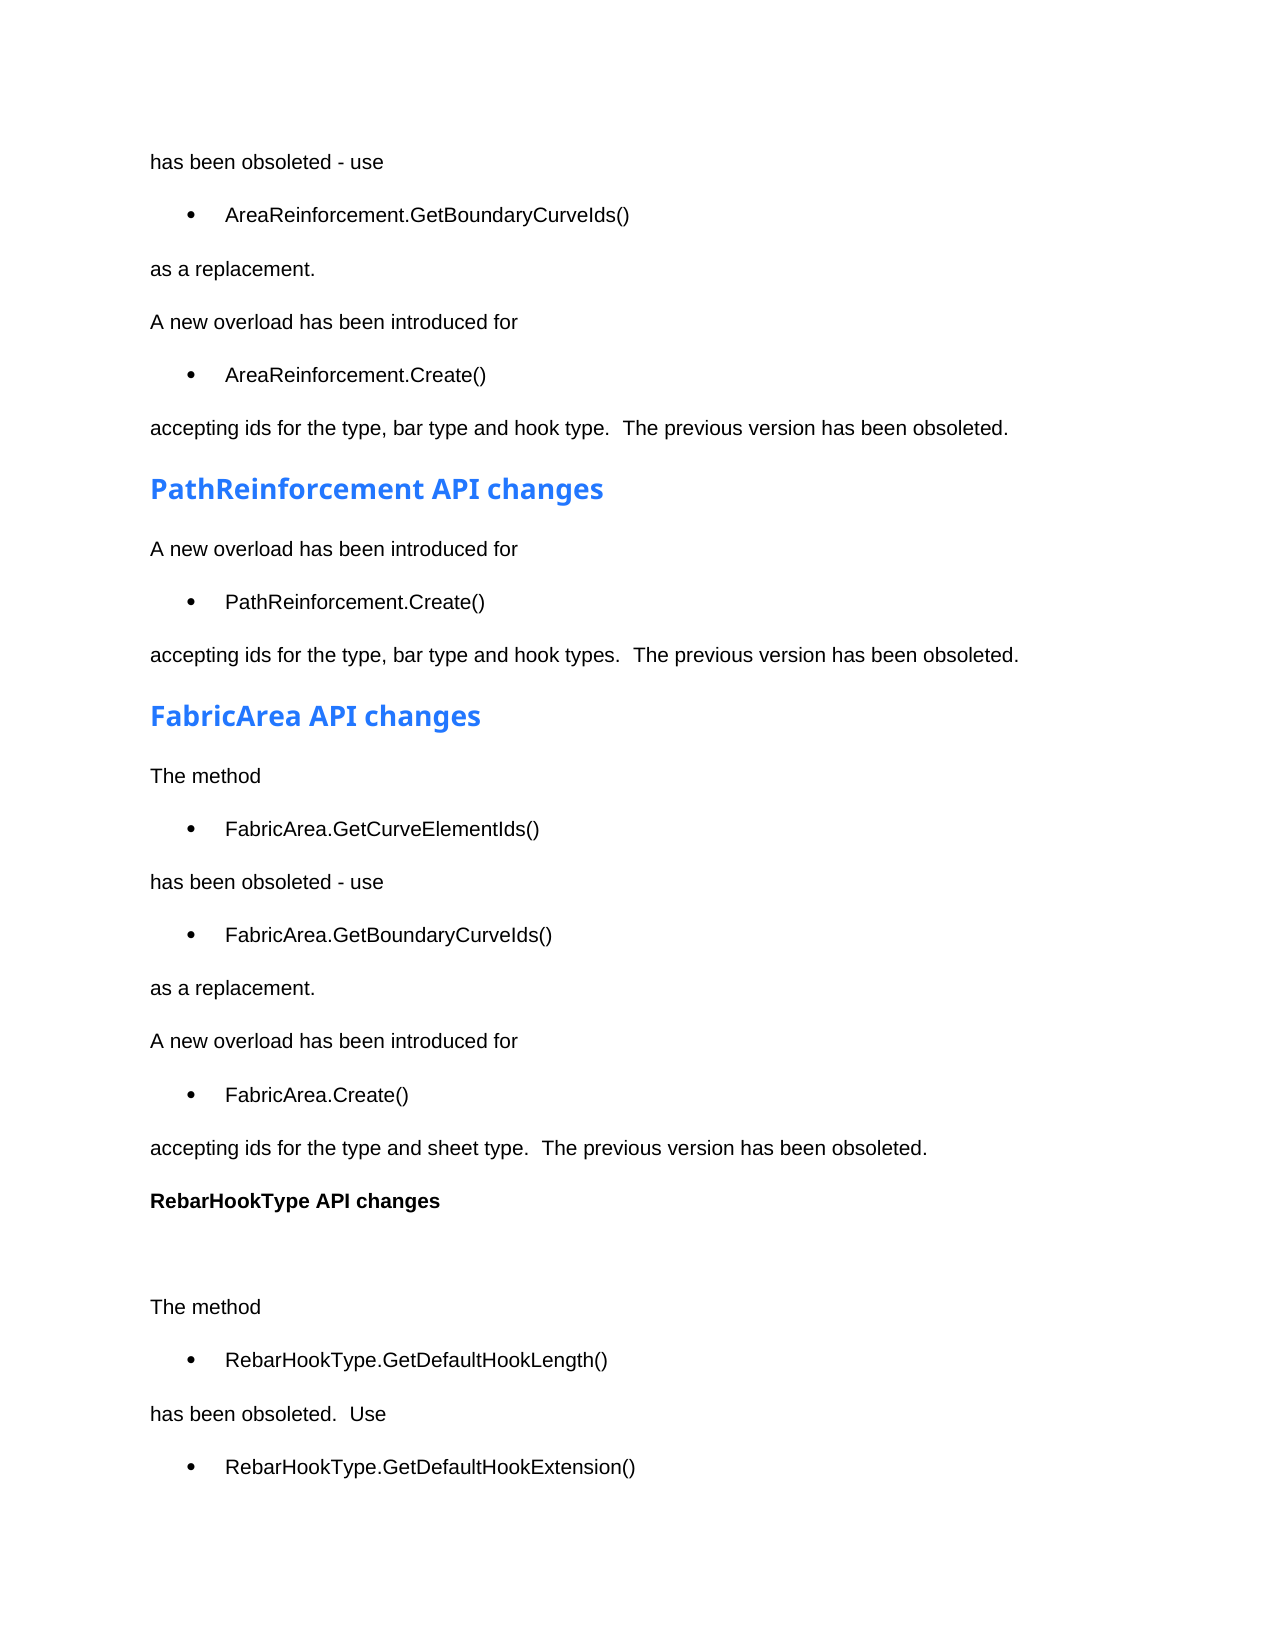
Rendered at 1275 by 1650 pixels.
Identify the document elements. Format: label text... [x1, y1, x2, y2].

text as a replacement. [150, 976, 1125, 1000]
text has been obsoleted - use [150, 150, 1125, 174]
text The method [150, 763, 1125, 787]
text accepting ids for the type, bar type and hook type. The previous version has been obsoleted. [150, 416, 1125, 440]
subtitle FabricArea API changes [150, 696, 1125, 734]
list PathReinforcement.Create() [187, 589, 1125, 614]
text A new overload has been introduced for [150, 309, 1125, 333]
subtitle RebarHookType API changes [150, 1189, 1125, 1213]
list RebarHookType.GetDefaultHookExtension() [187, 1454, 1125, 1478]
text A new overload has been introduced for [150, 536, 1125, 560]
text The method [150, 1295, 1125, 1319]
text has been obsoleted. Use [150, 1401, 1125, 1425]
list RebarHookType.GetDefaultHookLength() [187, 1348, 1125, 1372]
text accepting ids for the type, bar type and hook types. The previous version has been obsoleted. [150, 643, 1125, 667]
subtitle PathReinforcement API changes [150, 469, 1125, 507]
list FabricArea.Create() [187, 1082, 1125, 1106]
list FabricArea.GetCurveElementIds() [187, 817, 1125, 841]
list FabricArea.GetBoundaryCurveIds() [187, 923, 1125, 947]
text has been obsoleted - use [150, 870, 1125, 894]
text accepting ids for the type and sheet type. The previous version has been obsoleted. [150, 1136, 1125, 1159]
text as a replacement. [150, 256, 1125, 280]
list AreaReinforcement.GetBoundaryCurveIds() [187, 203, 1125, 227]
list AreaReinforcement.Create() [187, 363, 1125, 387]
text A new overload has been introduced for [150, 1029, 1125, 1053]
